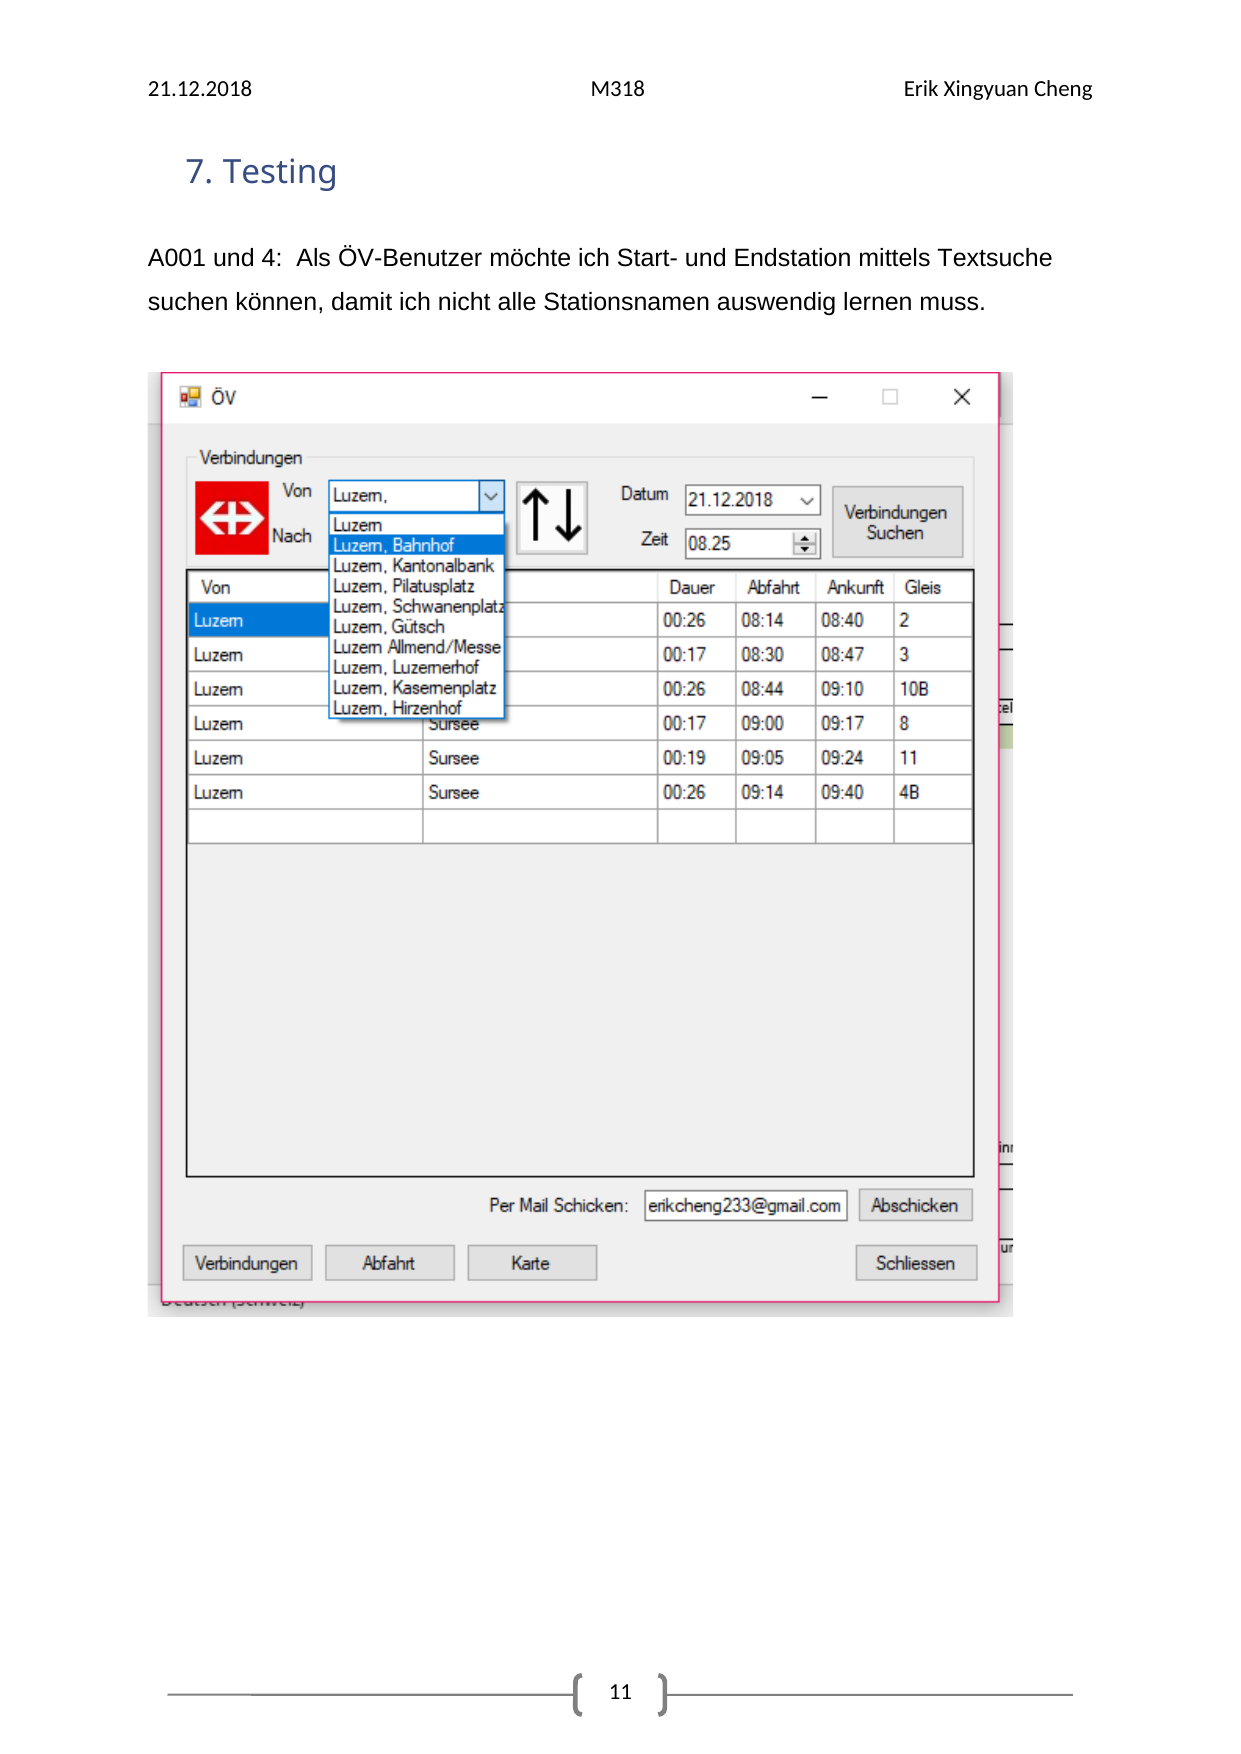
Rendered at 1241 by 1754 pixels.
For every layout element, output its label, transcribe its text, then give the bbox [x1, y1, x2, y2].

subtitle Testing [185, 148, 1093, 193]
text A001 und 4: Als ÖV-Benutzer möchte ich Start- und Endstation mittels Textsuche suchen können, damit ich nicht alle Stationsnamen auswendig lernen muss. [148, 243, 1093, 315]
picture [147, 372, 1014, 1317]
